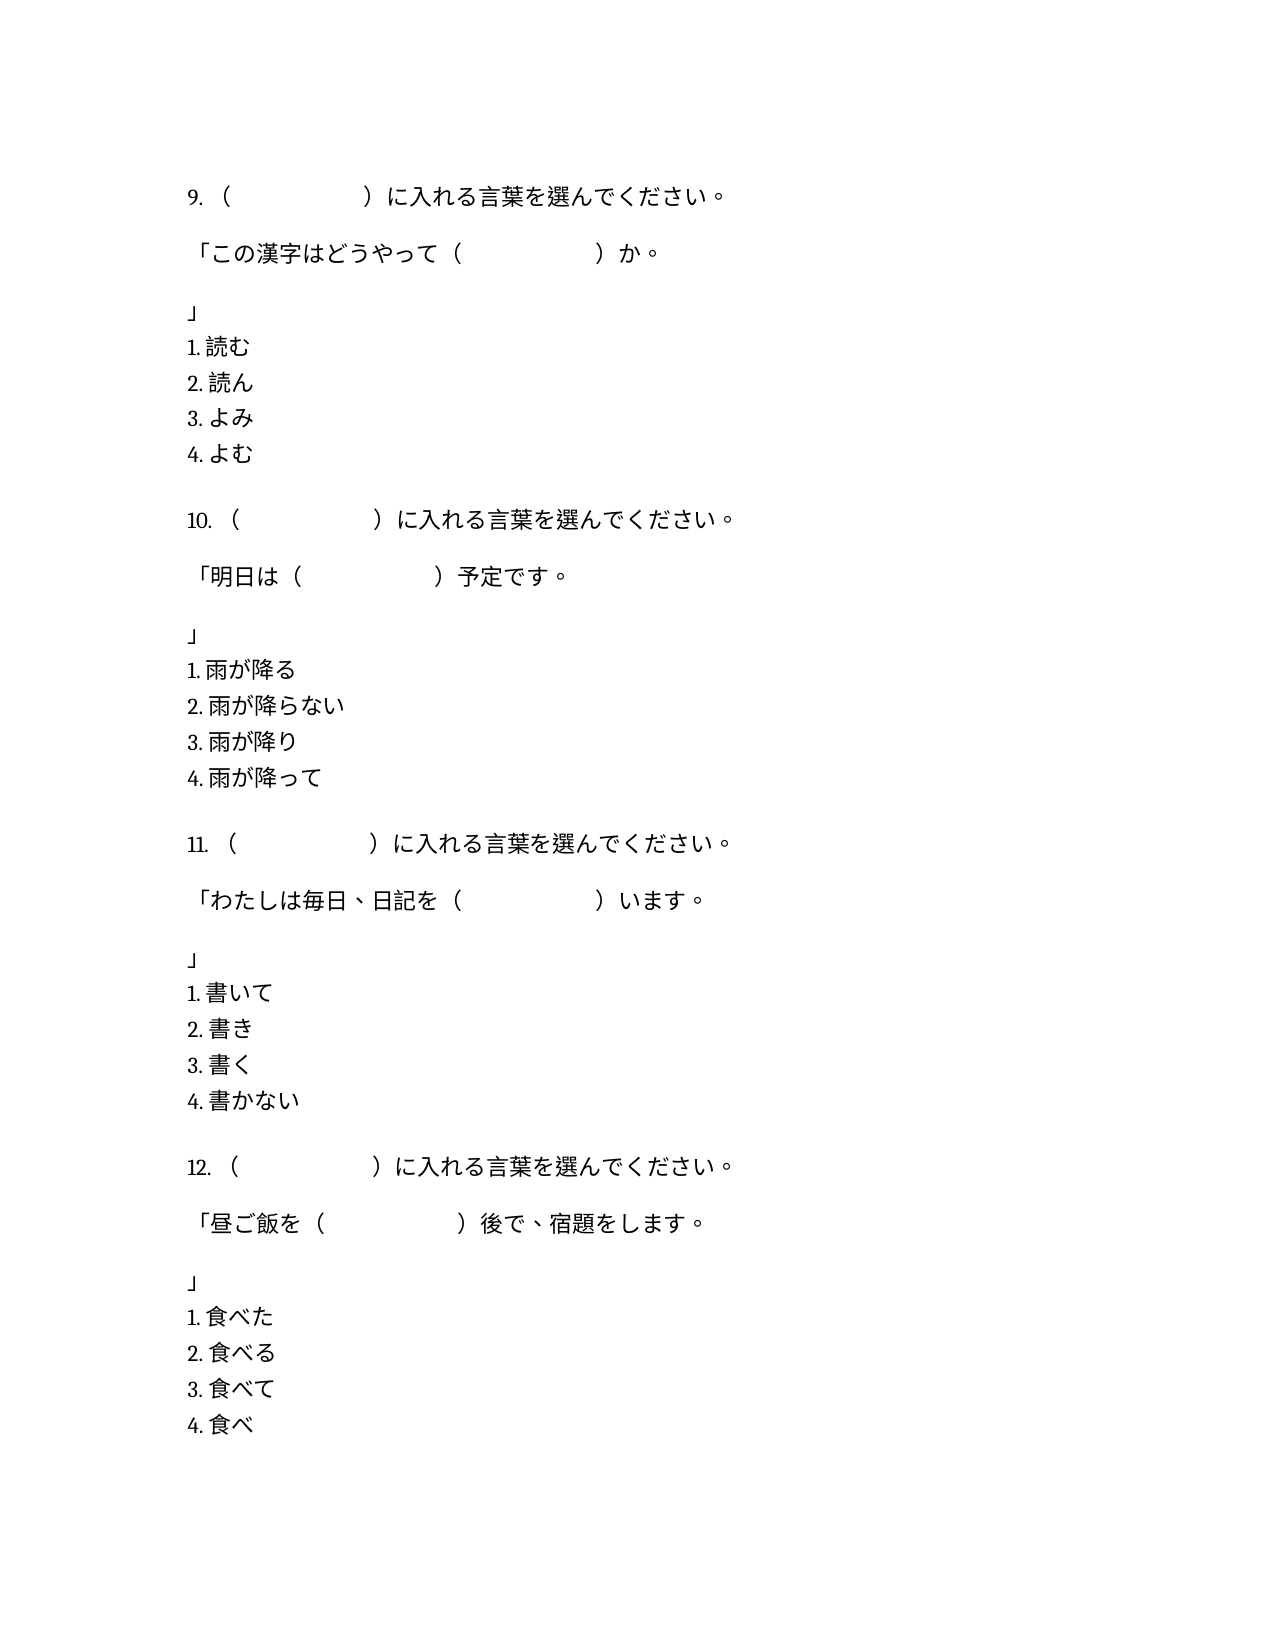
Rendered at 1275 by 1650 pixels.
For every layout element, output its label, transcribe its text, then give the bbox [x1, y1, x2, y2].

text 」 1. 雨が降る 2. 雨が降らない 3. 雨が降り 4. 雨が降って 11. （ ）に入れる言葉を選んでください。 [187, 618, 1087, 859]
text 」 1. 書いて 2. 書き 3. 書く 4. 書かない 12. （ ）に入れる言葉を選んでください。 [187, 941, 1087, 1183]
text 「昼ご飯を（ ）後で、宿題をします。 [187, 1208, 1087, 1239]
text 「わたしは毎日、日記を（ ）います。 [187, 885, 1087, 916]
text 「この漢字はどうやって（ ）か。 [187, 238, 1087, 269]
text 「明日は（ ）予定です。 [187, 561, 1087, 592]
text 」 1. 食べた 2. 食べる 3. 食べて 4. 食べ 13. （ ）に入れる言葉を選んでください。 [187, 1265, 1087, 1440]
text 」 1. 旅行する 2. 旅行しない 3. 旅行して 4. 旅行した 9. （ ）に入れる言葉を選んでください。 [187, 150, 1087, 212]
text 」 1. 読む 2. 読ん 3. よみ 4. よむ 10. （ ）に入れる言葉を選んでください。 [187, 294, 1087, 536]
